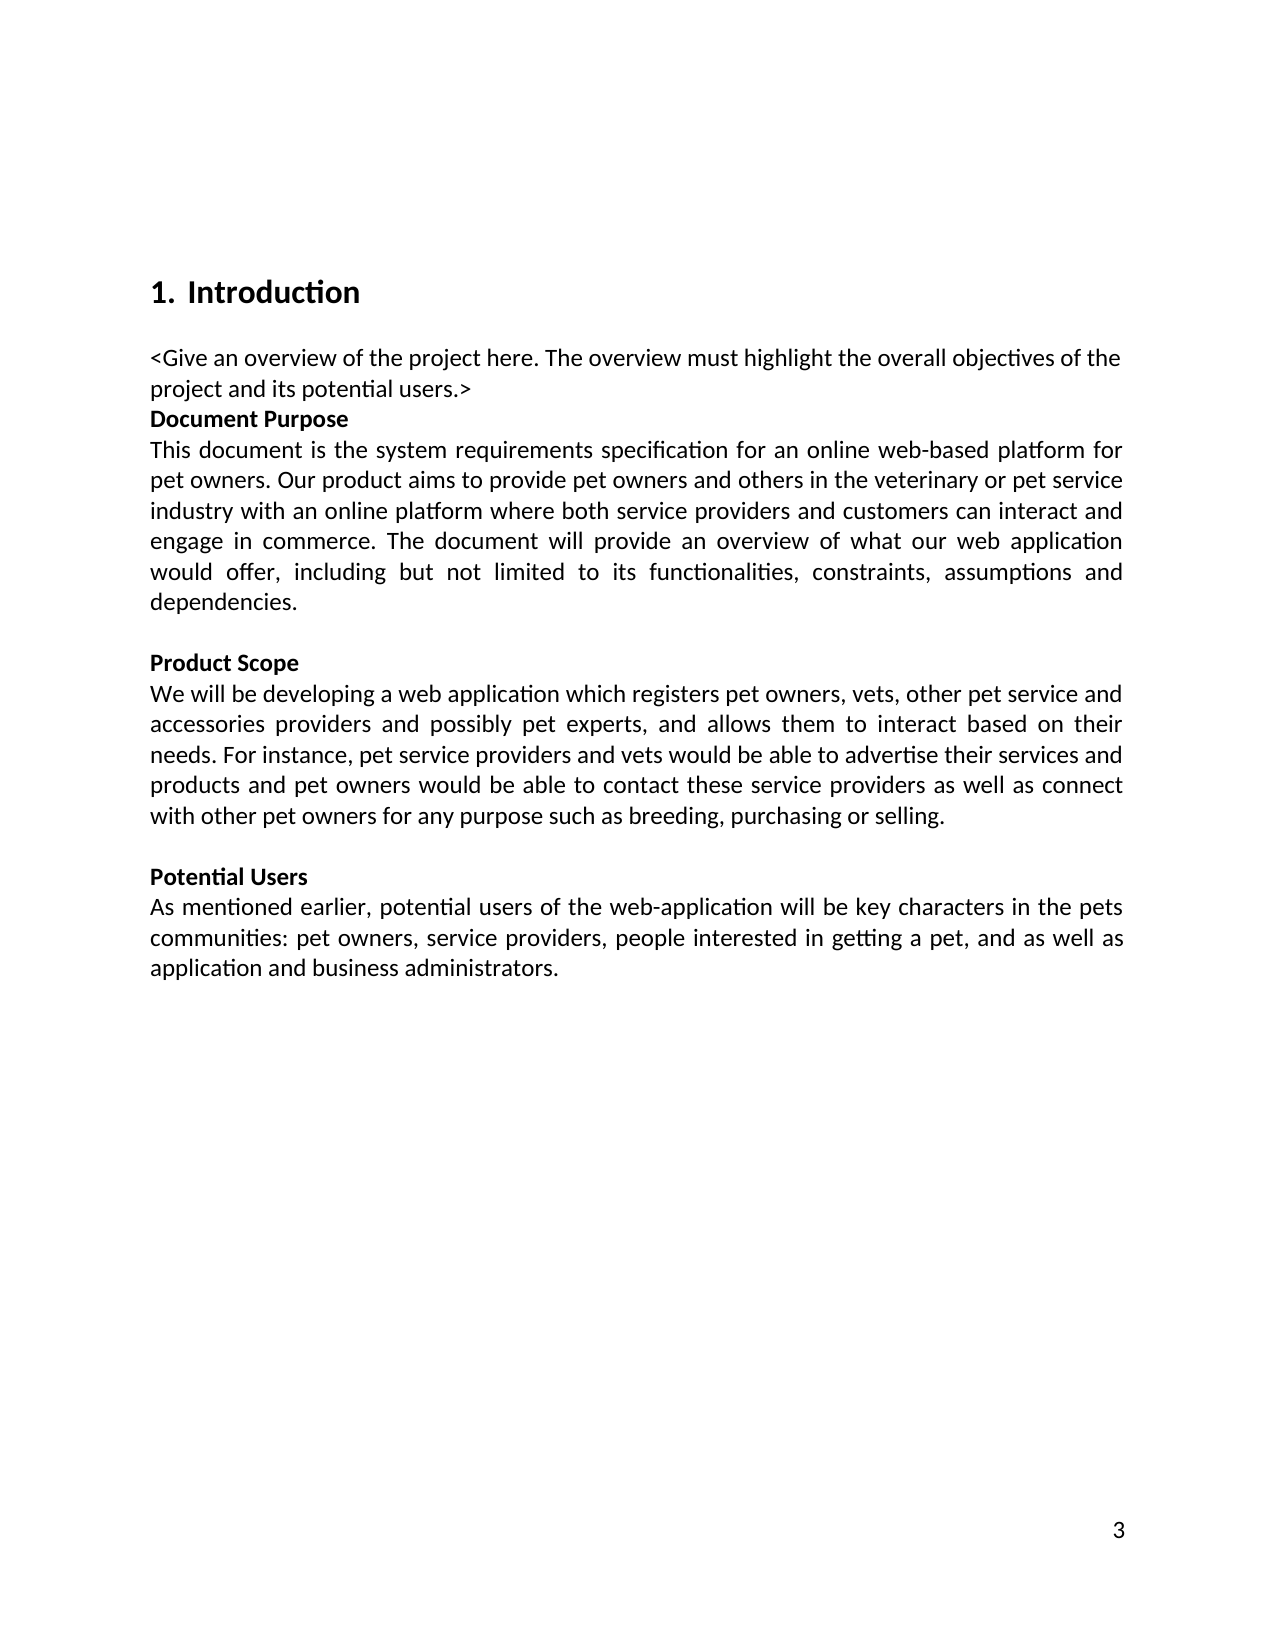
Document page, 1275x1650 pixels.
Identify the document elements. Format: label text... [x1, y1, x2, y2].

text As mentioned earlier, potential users of the web-application will be key characters in the pets communities: pet owners, service providers, people interested in getting a pet, and as well as application and business administrators. [150, 892, 1125, 983]
text <Give an overview of the project here. The overview must highlight the overall objectives of the project and its potential users.> [150, 342, 1125, 403]
text Potential Users [150, 861, 1125, 892]
text This document is the system requirements specification for an online web-based platform for pet owners. Our product aims to provide pet owners and others in the veterinary or pet service industry with an online platform where both service providers and customers can interact and engage in commerce. The document will provide an overview of what our web application would offer, including but not limited to its functionalities, constraints, assumptions and dependencies. [150, 434, 1125, 617]
text Product Scope [150, 647, 1125, 678]
subtitle Introduction [150, 271, 1125, 312]
text Document Purpose [150, 403, 1125, 434]
text We will be developing a web application which registers pet owners, vets, other pet service and accessories providers and possibly pet experts, and allows them to interact based on their needs. For instance, pet service providers and vets would be able to advertise their services and products and pet owners would be able to contact these service providers as well as connect with other pet owners for any purpose such as breeding, purchasing or selling. [150, 678, 1125, 831]
